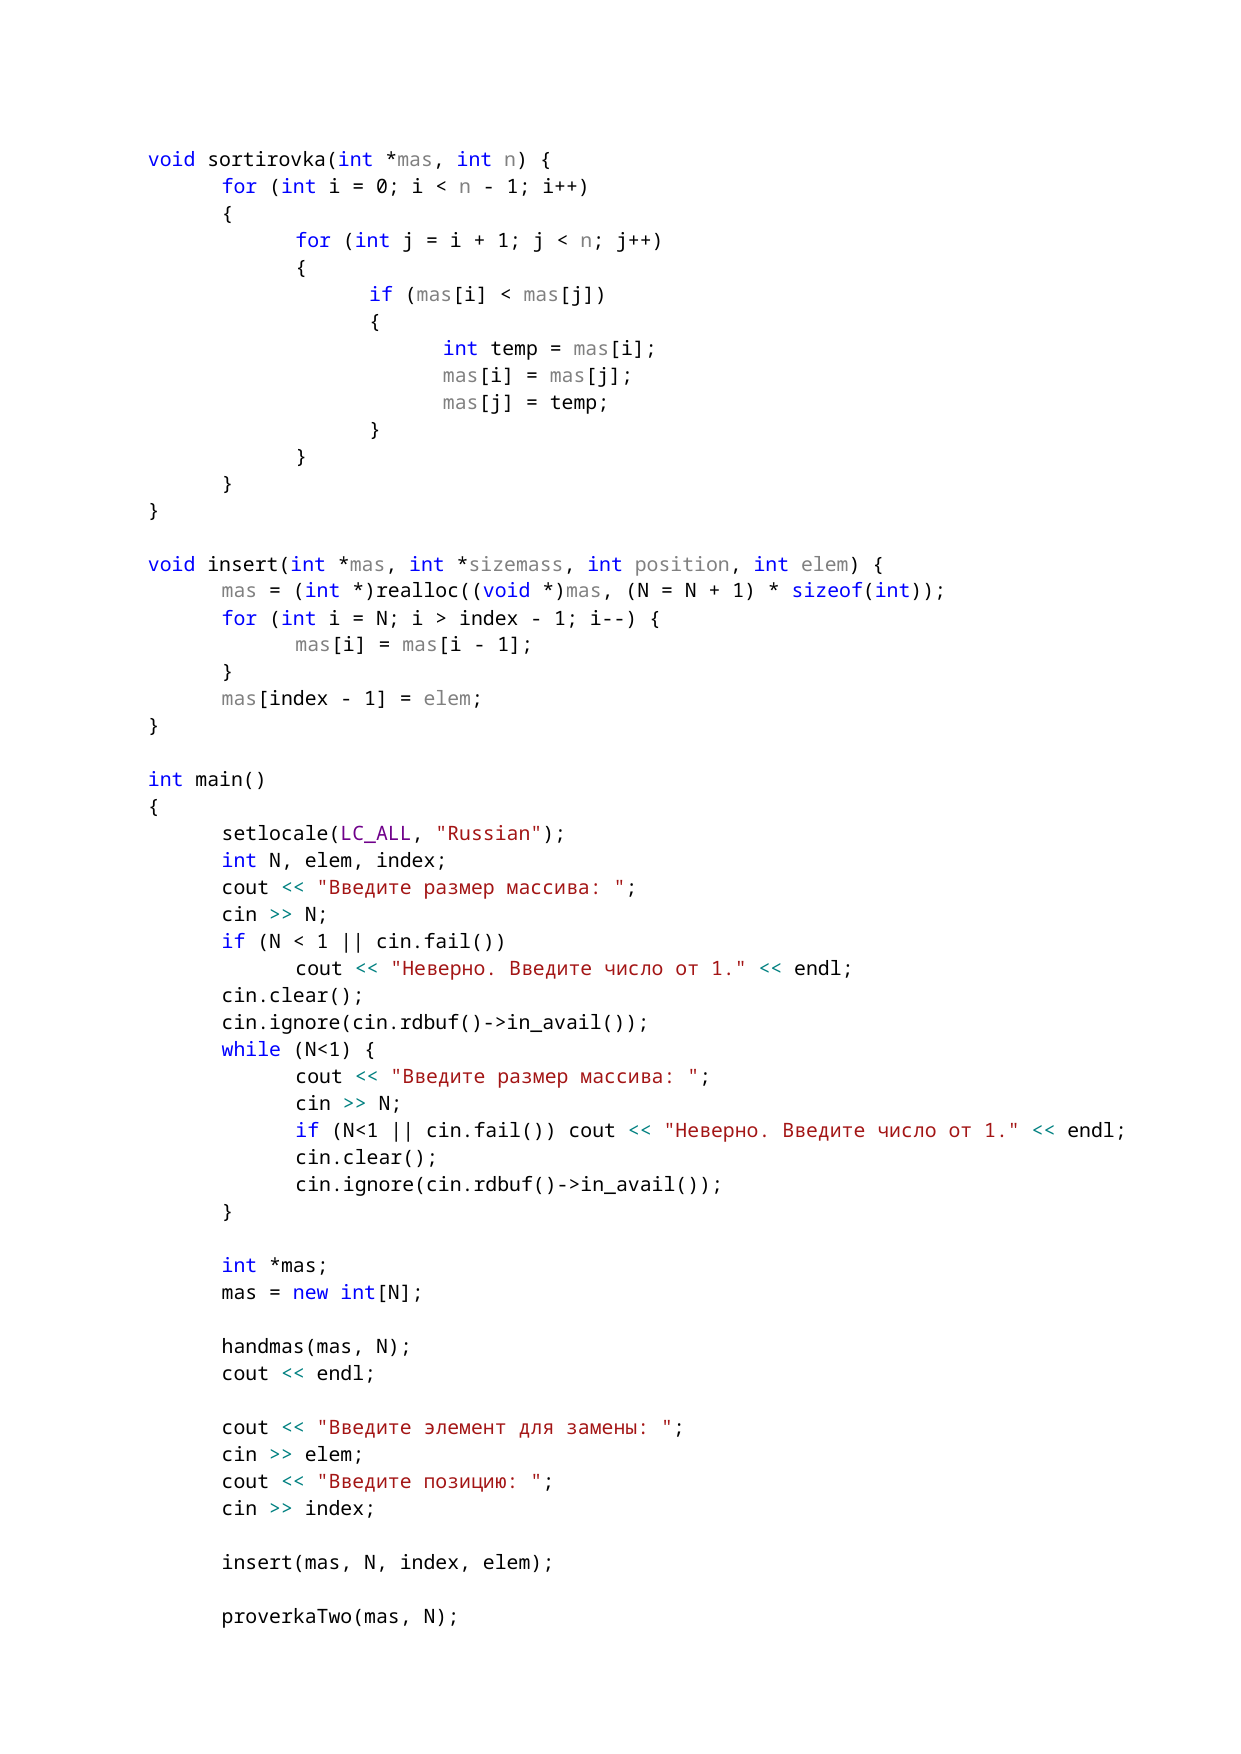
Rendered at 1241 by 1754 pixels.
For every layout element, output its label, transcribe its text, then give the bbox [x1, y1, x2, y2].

text for (int i = 0; i < n - 1; i++) [148, 172, 1152, 199]
text for (int i = N; i > index - 1; i--) { [148, 604, 1152, 631]
text } [148, 1197, 1152, 1224]
text cin >> elem; [148, 1440, 1152, 1467]
text cout << "Введите элемент для замены: "; [148, 1413, 1152, 1440]
text handmas(mas, N); [148, 1332, 1152, 1359]
text cin.ignore(cin.rdbuf()->in_avail()); [148, 1008, 1152, 1035]
text } [148, 658, 1152, 685]
text mas[i] = mas[i - 1]; [148, 631, 1152, 658]
text if (N < 1 || cin.fail()) [148, 927, 1152, 954]
text insert(mas, N, index, elem); [148, 1548, 1152, 1575]
text mas = (int *)realloc((void *)mas, (N = N + 1) * sizeof(int)); [148, 577, 1152, 604]
text mas[index - 1] = elem; [148, 685, 1152, 712]
text } [148, 442, 1152, 469]
text cout << endl; [148, 1359, 1152, 1386]
text setlocale(LC_ALL, "Russian"); [148, 819, 1152, 847]
text void sortirovka(int *mas, int n) { [148, 145, 1152, 172]
text } [148, 496, 1152, 523]
text cout << "Введите размер массива: "; [148, 873, 1152, 901]
text int N, elem, index; [148, 847, 1152, 873]
text cin >> N; [148, 1089, 1152, 1116]
text mas[i] = mas[j]; [148, 361, 1152, 388]
text cin.clear(); [148, 1143, 1152, 1170]
text int temp = mas[i]; [148, 334, 1152, 361]
text cin.clear(); [148, 981, 1152, 1008]
text if (N<1 || cin.fail()) cout << "Неверно. Введите число от 1." << endl; [148, 1116, 1152, 1143]
text cin.ignore(cin.rdbuf()->in_avail()); [148, 1170, 1152, 1197]
text cout << "Введите позицию: "; [148, 1467, 1152, 1494]
text { [148, 253, 1152, 280]
text cout << "Введите размер массива: "; [148, 1062, 1152, 1089]
text int main() [148, 766, 1152, 793]
text } [148, 469, 1152, 496]
text cout << "Неверно. Введите число от 1." << endl; [148, 954, 1152, 981]
text { [148, 199, 1152, 226]
text int *mas; [148, 1251, 1152, 1278]
text { [148, 793, 1152, 819]
text } [148, 415, 1152, 442]
text for (int j = i + 1; j < n; j++) [148, 226, 1152, 253]
text { [148, 307, 1152, 334]
text mas = new int[N]; [148, 1278, 1152, 1305]
text if (mas[i] < mas[j]) [148, 280, 1152, 307]
text cin >> N; [148, 901, 1152, 927]
text mas[j] = temp; [148, 388, 1152, 415]
text proverkaTwo(mas, N); [148, 1602, 1152, 1629]
text void insert(int *mas, int *sizemass, int position, int elem) { [148, 550, 1152, 577]
text cin >> index; [148, 1494, 1152, 1521]
text while (N<1) { [148, 1035, 1152, 1062]
text } [148, 712, 1152, 739]
